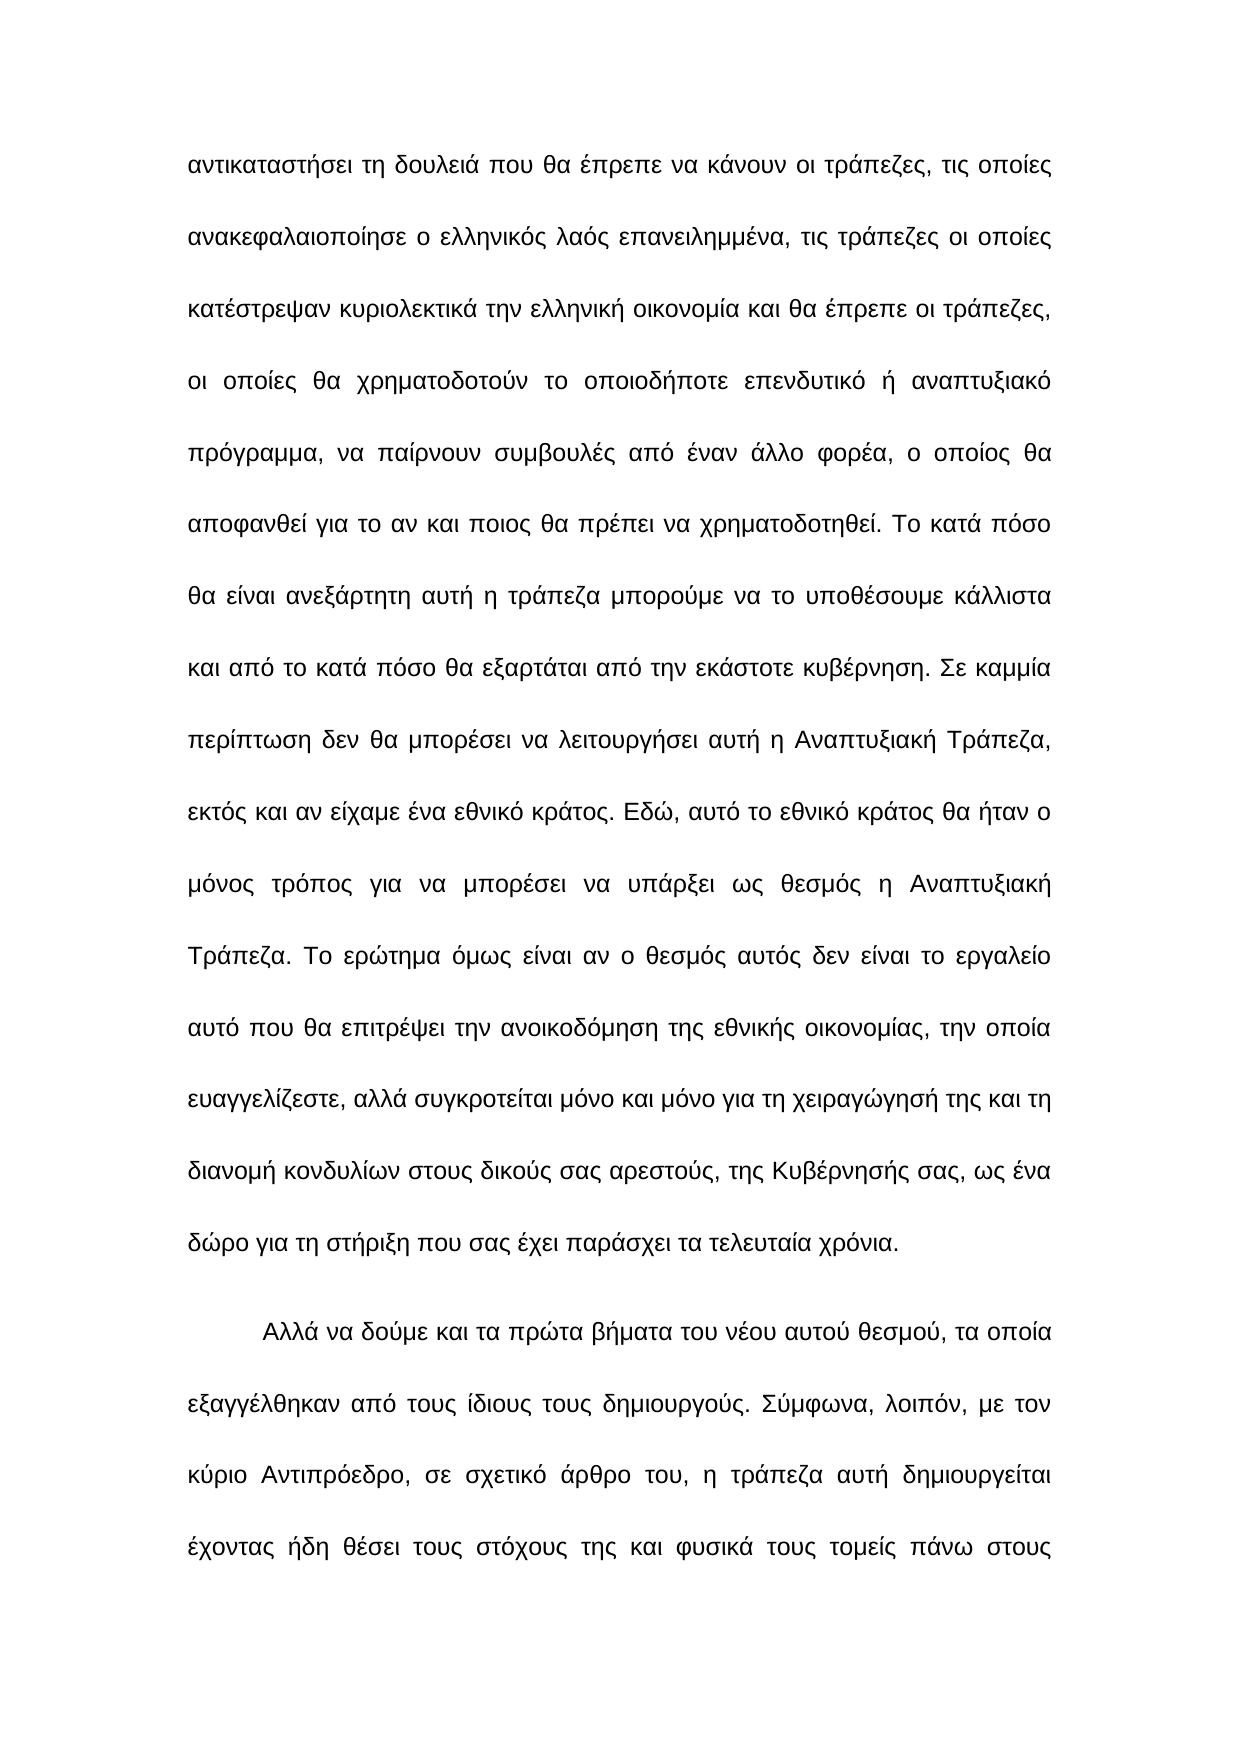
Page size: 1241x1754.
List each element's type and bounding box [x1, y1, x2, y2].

text [187, 1317, 1053, 1561]
text [187, 150, 1053, 1257]
